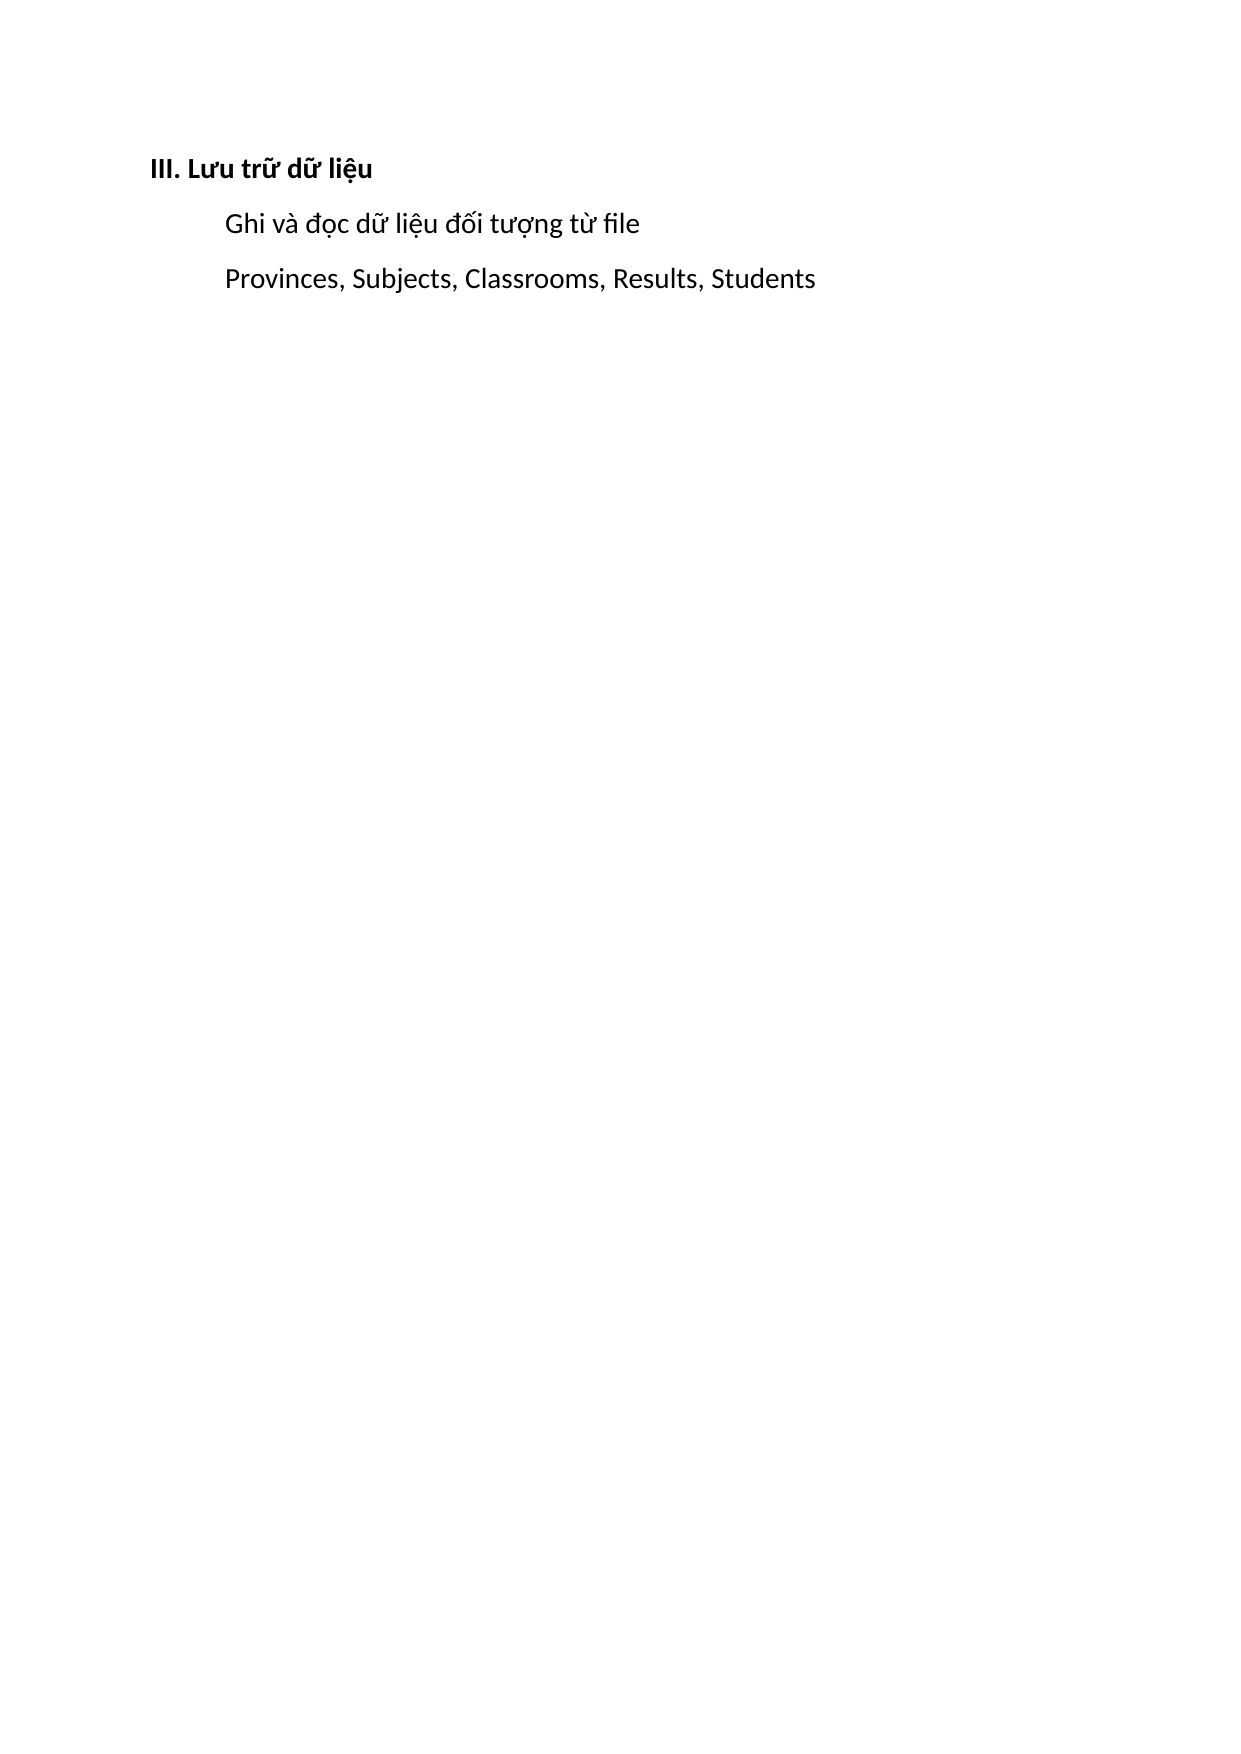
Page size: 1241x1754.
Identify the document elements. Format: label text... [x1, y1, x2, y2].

text III. Lưu trữ dữ liệu [150, 150, 1090, 186]
text Ghi và đọc dữ liệu đối tượng từ file [150, 205, 1090, 241]
text Provinces, Subjects, Classrooms, Results, Students [150, 260, 1090, 296]
